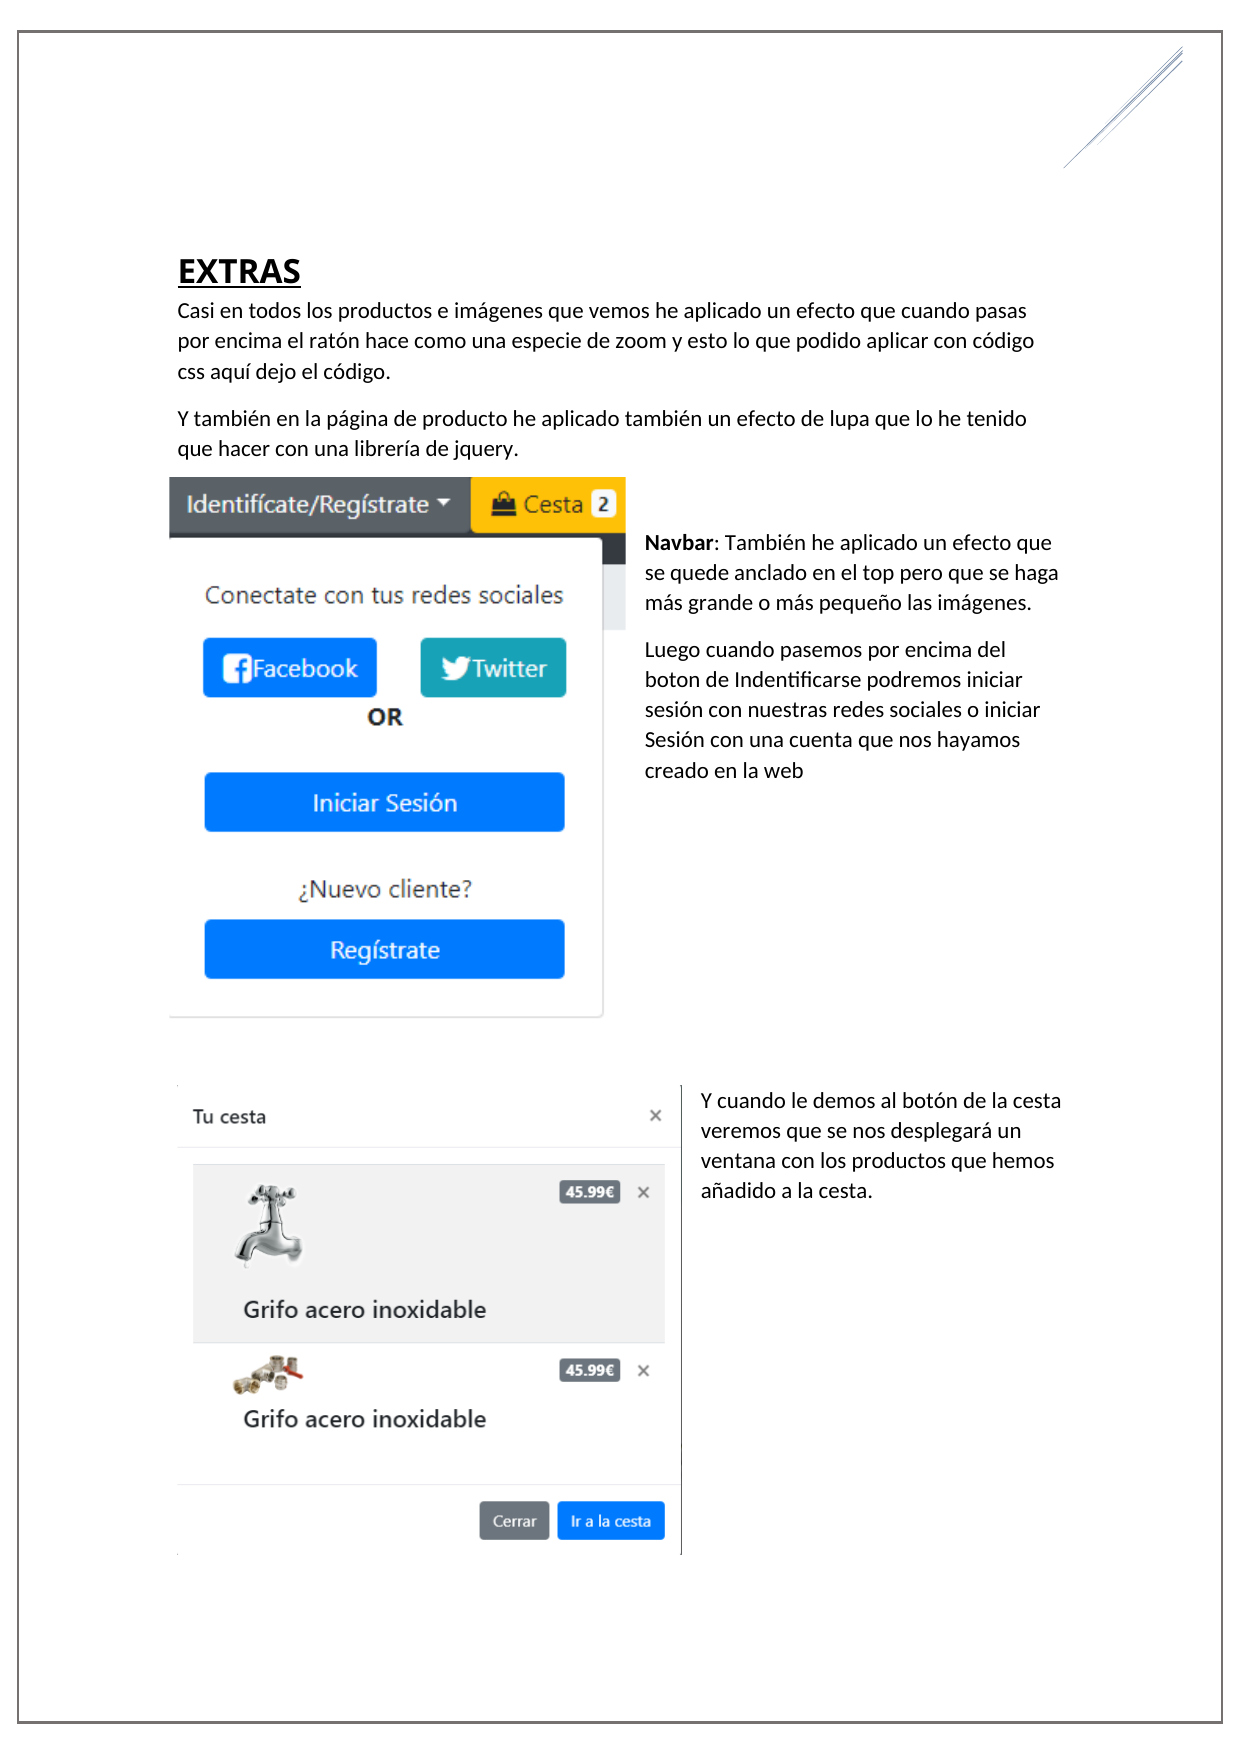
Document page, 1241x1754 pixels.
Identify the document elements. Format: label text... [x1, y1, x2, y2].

subtitle EXTRAS [177, 247, 1063, 293]
text Casi en todos los productos e imágenes que vemos he aplicado un efecto que cuando pasas por encima el ratón hace como una especie de zoom y esto lo que podido aplicar con código css aquí dejo el código. [177, 296, 1063, 385]
text Y también en la página de producto he aplicado también un efecto de lupa que lo he tenido que hacer con una librería de jquery. [177, 404, 1063, 462]
text Luego cuando pasemos por encima del boton de Indentificarse podremos iniciar sesión con nuestras redes sociales o iniciar Sesión con una cuenta que nos hayamos creado en la web [626, 635, 1063, 784]
picture [177, 1085, 682, 1555]
text Navbar: También he aplicado un efecto que se quede anclado en el top pero que se haga más grande o más pequeño las imágenes. [626, 528, 1063, 616]
picture [169, 477, 626, 1037]
